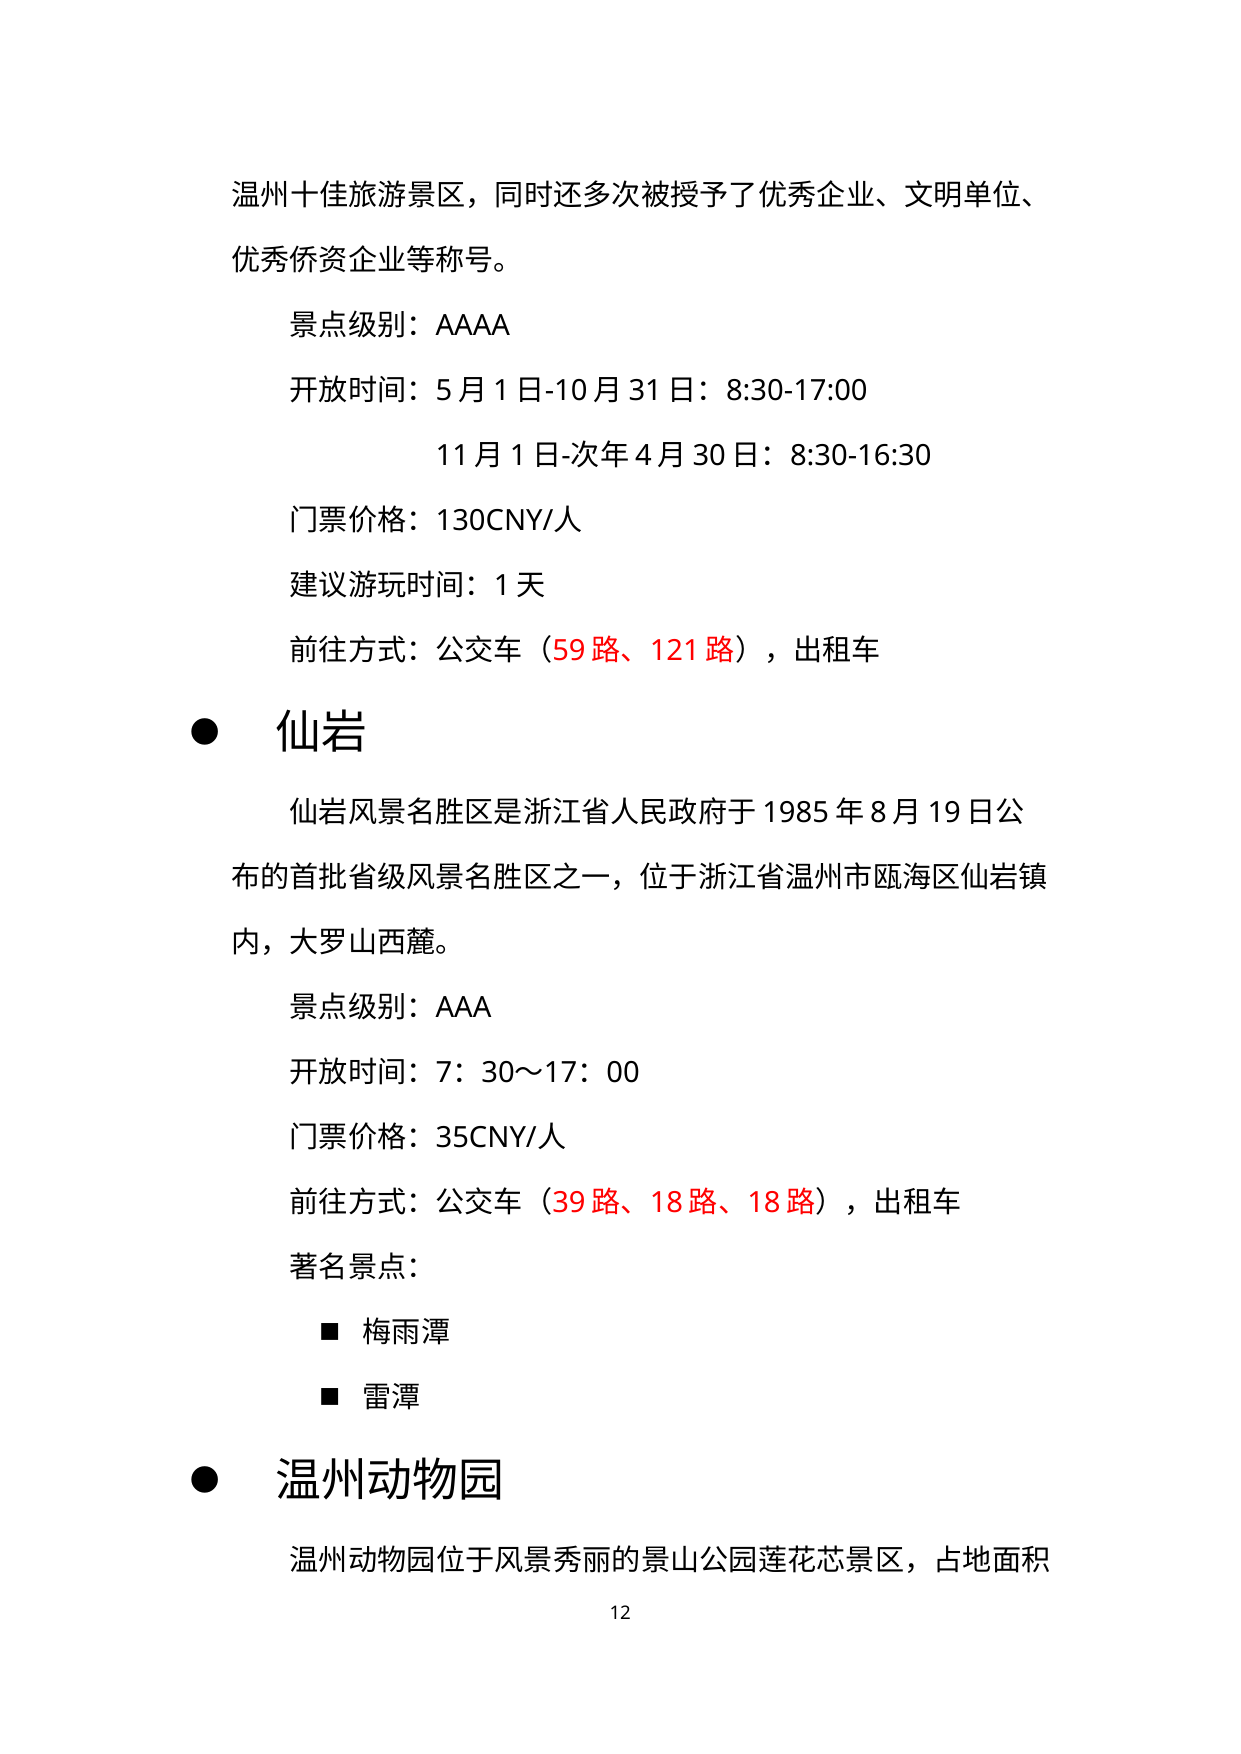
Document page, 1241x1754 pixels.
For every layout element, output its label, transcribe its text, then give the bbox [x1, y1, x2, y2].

list 景点级别：AAAA [231, 290, 1053, 355]
list 前往方式：公交车（39路、18路、18路），出租车 [231, 1167, 1053, 1232]
list 景点级别：AAA [231, 972, 1053, 1037]
text 著名景点： [289, 1232, 1053, 1297]
list 仙岩 [187, 680, 1053, 777]
list 11月1日-次年4月30日：8:30-16:30 [392, 420, 1053, 485]
list 开放时间：5月1日-10月31日：8:30-17:00 [231, 355, 1053, 420]
list 门票价格：35CNY/人 [231, 1102, 1053, 1167]
list 前往方式：公交车（59路、121路），出租车 [231, 615, 1053, 680]
list 温州动物园 [187, 1427, 1053, 1525]
list 仙岩风景名胜区是浙江省人民政府于1985年8月19日公布的首批省级风景名胜区之一，位于浙江省温州市瓯海区仙岩镇内，大罗山西麓。 [231, 777, 1053, 972]
list 梅雨潭 [319, 1297, 1053, 1362]
list 雷潭 [319, 1362, 1053, 1427]
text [231, 1525, 1053, 1590]
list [231, 160, 1053, 290]
list 建议游玩时间：1天 [231, 550, 1053, 615]
list 开放时间：7：30～17：00 [231, 1037, 1053, 1102]
list 门票价格：130CNY/人 [231, 485, 1053, 550]
